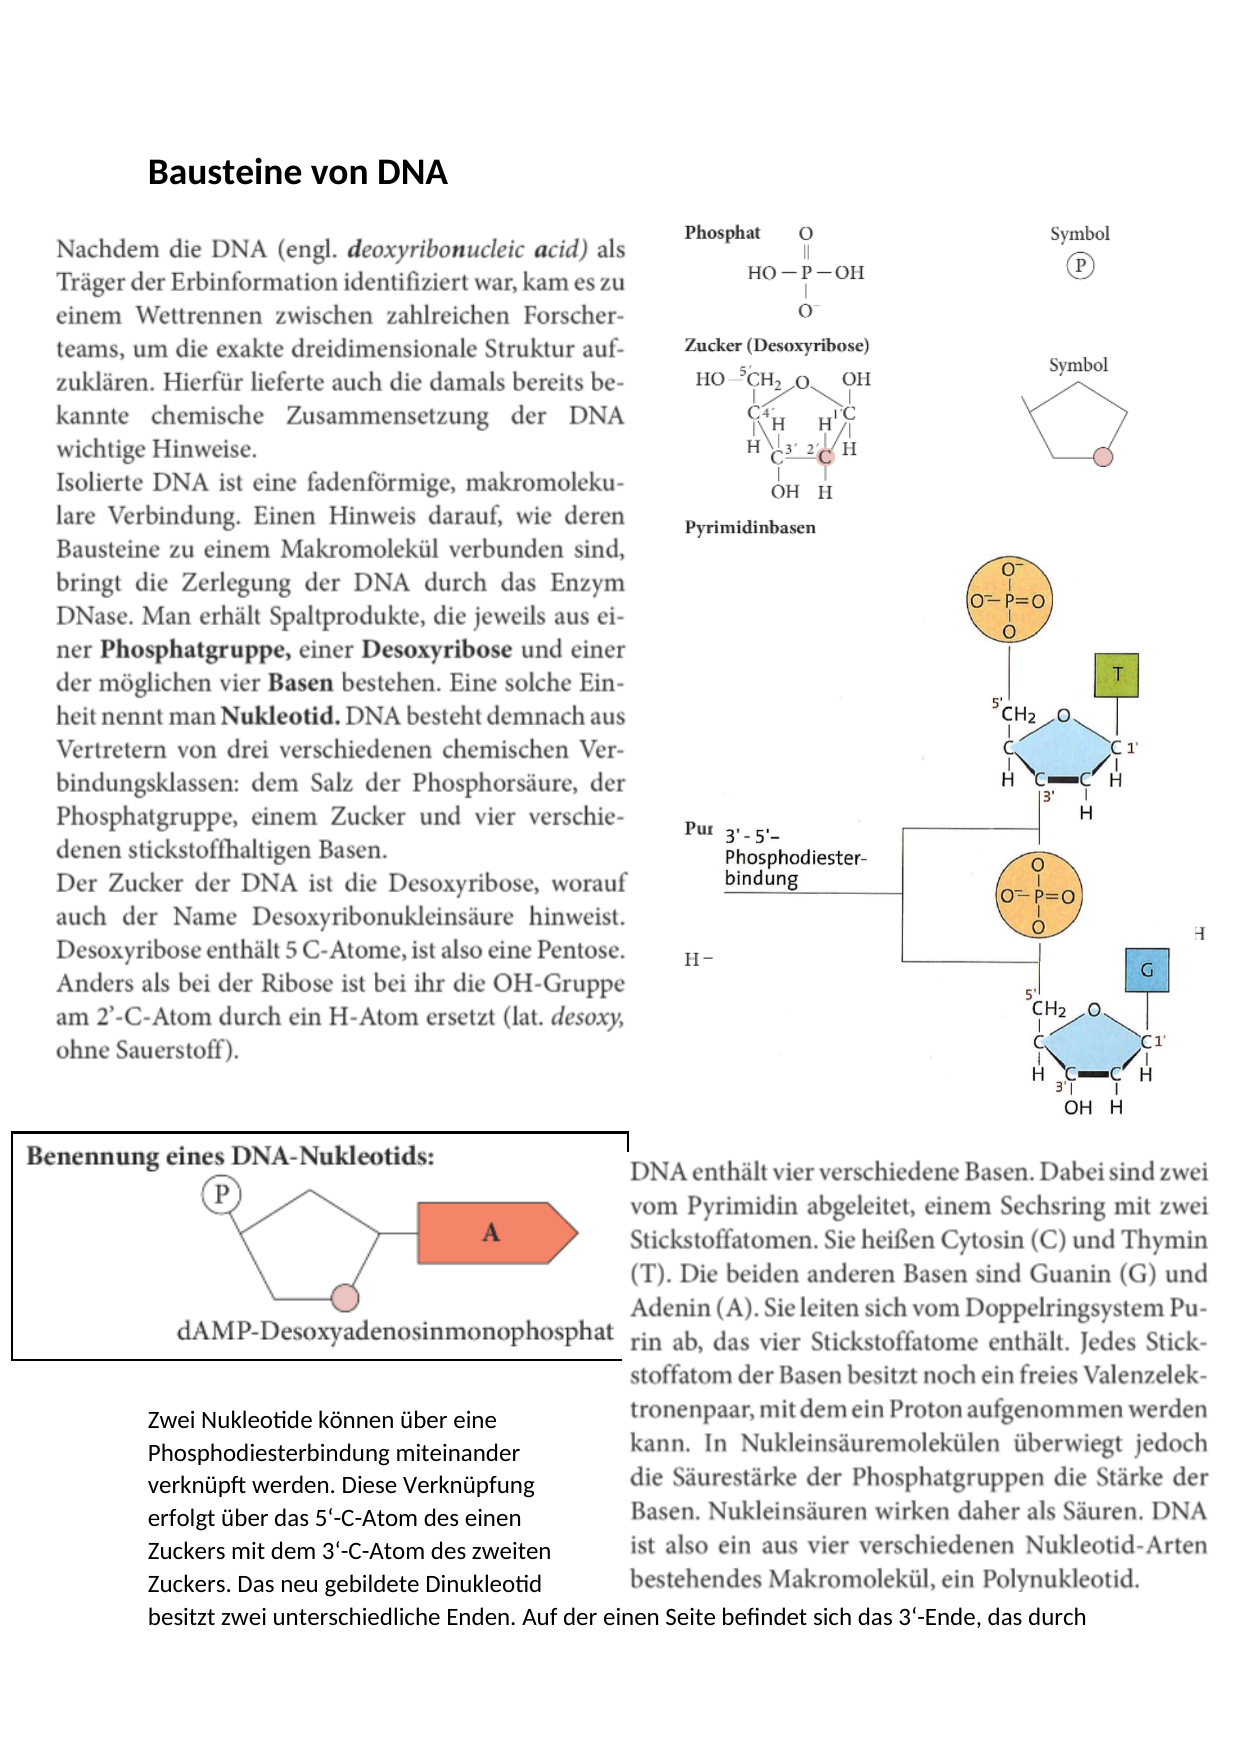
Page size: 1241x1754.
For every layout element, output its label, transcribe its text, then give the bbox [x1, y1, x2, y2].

picture [681, 207, 1216, 1135]
picture [17, 1132, 1216, 1592]
picture [45, 237, 636, 1072]
text Bausteine von DNA [148, 148, 1093, 193]
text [148, 1361, 1093, 1632]
